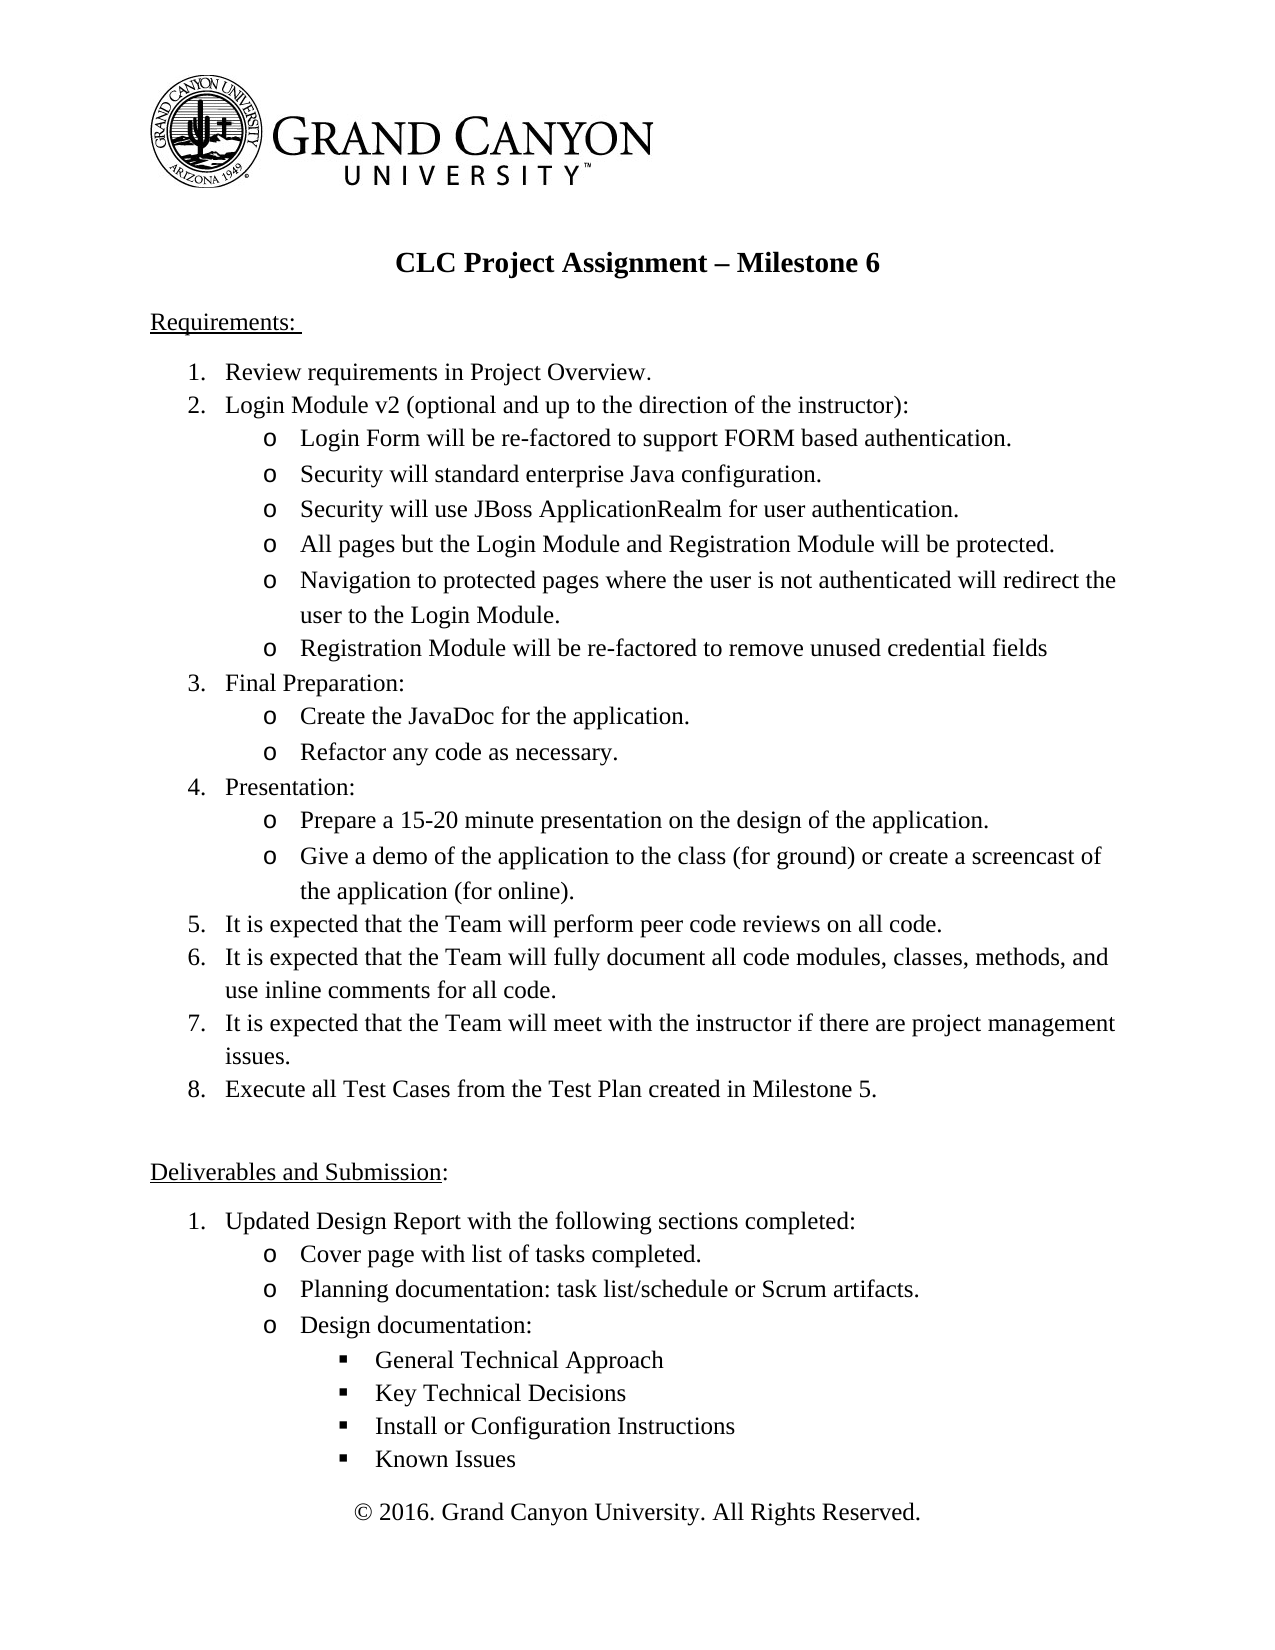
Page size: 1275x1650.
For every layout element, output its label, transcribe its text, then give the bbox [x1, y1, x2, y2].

list Navigation to protected pages where the user is not authenticated will redirect the user to the Login Module. [262, 565, 1125, 629]
list Create the JavaDoc for the application. [262, 701, 1125, 732]
picture [150, 75, 654, 188]
list Login Module v2 (optional and up to the direction of the instructor): [187, 390, 1125, 419]
list Updated Design Report with the following sections completed: [187, 1206, 1125, 1235]
list Presentation: [187, 772, 1125, 801]
list It is expected that the Team will meet with the instructor if there are project management issues. [187, 1008, 1125, 1070]
list Cover page with list of tasks completed. [262, 1239, 1125, 1270]
text CLC Project Assignment – Milestone 6 [150, 245, 1125, 278]
list Security will standard enterprise Java configuration. [262, 459, 1125, 489]
list It is expected that the Team will perform peer code reviews on all code. [187, 909, 1125, 938]
list It is expected that the Team will fully document all code modules, classes, methods, and use inline comments for all code. [187, 942, 1125, 1004]
list Security will use JBoss ApplicationRealm for user authentication. [262, 494, 1125, 525]
list Design documentation: [262, 1310, 1125, 1341]
list General Technical Approach [337, 1345, 1125, 1374]
list Prepare a 15-20 minute presentation on the design of the application. [262, 805, 1125, 836]
list Known Issues [337, 1444, 1125, 1473]
list Give a demo of the application to the class (for ground) or create a screencast of the application (for online). [262, 841, 1125, 904]
list Execute all Test Cases from the Test Plan created in Milestone 5. [187, 1074, 1125, 1103]
list Install or Configuration Instructions [337, 1411, 1125, 1440]
list Login Form will be re-factored to support FORM based authentication. [262, 423, 1125, 454]
list Refactor any code as necessary. [262, 737, 1125, 768]
list Key Technical Decisions [337, 1378, 1125, 1407]
text Requirements: [150, 307, 1125, 336]
list Review requirements in Project Overview. [187, 357, 1125, 386]
text Deliverables and Submission: [150, 1157, 1125, 1185]
list All pages but the Login Module and Registration Module will be protected. [262, 529, 1125, 560]
list Registration Module will be re-factored to remove unused credential fields [262, 633, 1125, 664]
list Final Preparation: [187, 668, 1125, 697]
list Planning documentation: task list/schedule or Scrum artifacts. [262, 1274, 1125, 1305]
